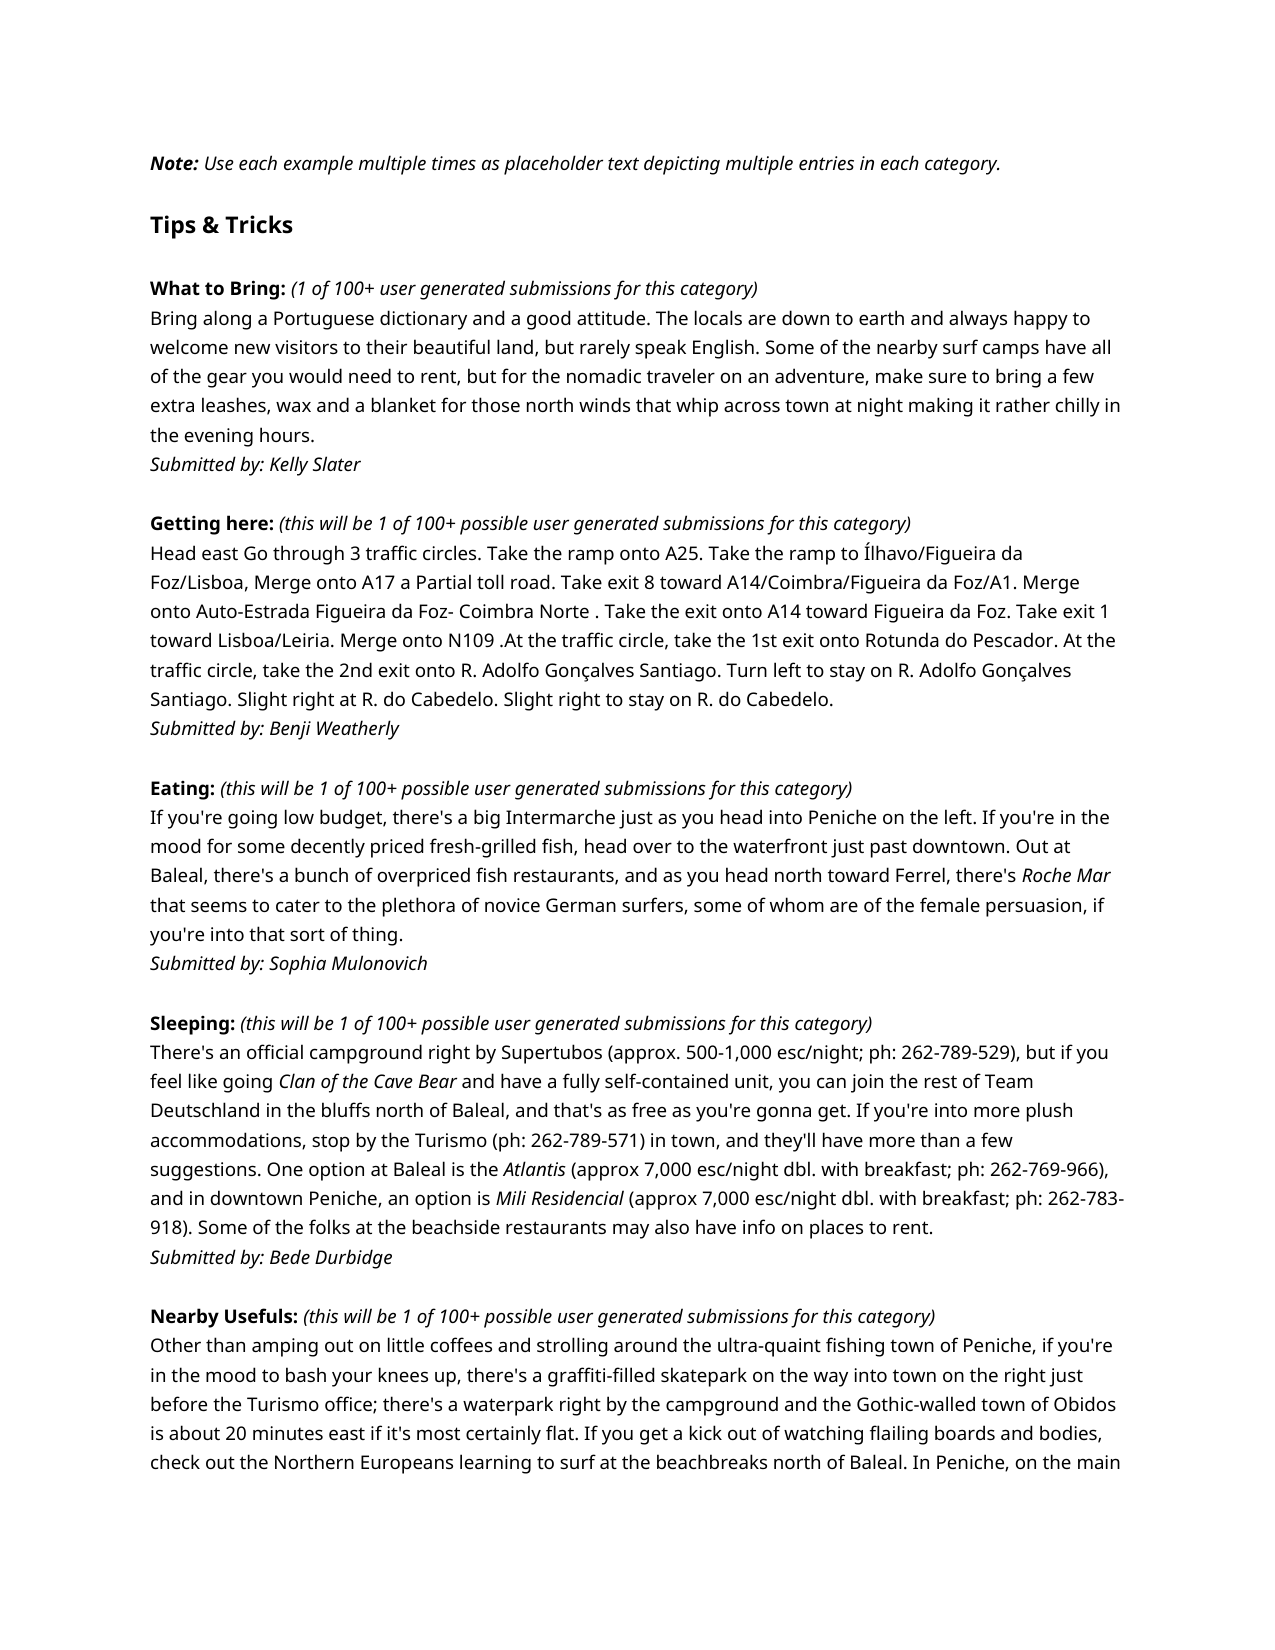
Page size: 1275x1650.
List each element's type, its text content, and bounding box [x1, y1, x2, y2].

text If you're going low budget, there's a big Intermarche just as you head into Peniche on the left. If you're in the mood for some decently priced fresh-grilled fish, head over to the waterfront just past downtown. Out at Baleal, there's a bunch of overpriced fish restaurants, and as you head north toward Ferrel, there's Roche Mar that seems to cater to the plethora of novice German surfers, some of whom are of the female persuasion, if you're into that sort of thing. [150, 804, 1125, 947]
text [150, 1333, 1125, 1475]
text Eating: (this will be 1 of 100+ possible user generated submissions for this category) [150, 775, 1125, 800]
text Getting here: (this will be 1 of 100+ possible user generated submissions for this category) [150, 511, 1125, 536]
text Nearby Usefuls: (this will be 1 of 100+ possible user generated submissions for this category) [150, 1303, 1125, 1329]
text Submitted by: Sophia Mulonovich [150, 950, 1125, 976]
text Note: Use each example multiple times as placeholder text depicting multiple entries in each category. [150, 150, 1125, 176]
text Submitted by: Kelly Slater [150, 451, 1125, 477]
text There's an official campground right by Supertubos (approx. 500-1,000 esc/night; ph: 262-789-529), but if you feel like going Clan of the Cave Bear and have a fully self-contained unit, you can join the rest of Team Deutschland in the bluffs north of Baleal, and that's as free as you're gonna get. If you're into more plush accommodations, stop by the Turismo (ph: 262-789-571) in town, and they'll have more than a few suggestions. One option at Baleal is the Atlantis (approx 7,000 esc/night dbl. with breakfast; ph: 262-769-966), and in downtown Peniche, an option is Mili Residencial (approx 7,000 esc/night dbl. with breakfast; ph: 262-783-918). Some of the folks at the beachside restaurants may also have info on places to rent. [150, 1039, 1125, 1240]
text What to Bring: (1 of 100+ user generated submissions for this category) [150, 276, 1125, 301]
text Submitted by: Benji Weatherly [150, 715, 1125, 741]
text Submitted by: Bede Durbidge [150, 1244, 1125, 1269]
text Head east Go through 3 traffic circles. Take the ramp onto A25. Take the ramp to Ílhavo/Figueira da Foz/Lisboa, Merge onto A17 a Partial toll road. Take exit 8 toward A14/Coimbra/Figueira da Foz/A1. Merge onto Auto-Estrada Figueira da Foz- Coimbra Norte . Take the exit onto A14 toward Figueira da Foz. Take exit 1 toward Lisboa/Leiria. Merge onto N109 .At the traffic circle, take the 1st exit onto Rotunda do Pescador. At the traffic circle, take the 2nd exit onto R. Adolfo Gonçalves Santiago. Turn left to stay on R. Adolfo Gonçalves Santiago. Slight right at R. do Cabedelo. Slight right to stay on R. do Cabedelo. [150, 540, 1125, 712]
text Bring along a Portuguese dictionary and a good attitude. The locals are down to earth and always happy to welcome new visitors to their beautiful land, but rarely speak English. Some of the nearby surf camps have all of the gear you would need to rent, but for the nomadic traveler on an adventure, make sure to bring a few extra leashes, wax and a blanket for those north winds that whip across town at night making it rather chilly in the evening hours. [150, 305, 1125, 447]
text Tips & Tricks [150, 209, 1125, 241]
text Sleeping: (this will be 1 of 100+ possible user generated submissions for this category) [150, 1010, 1125, 1035]
